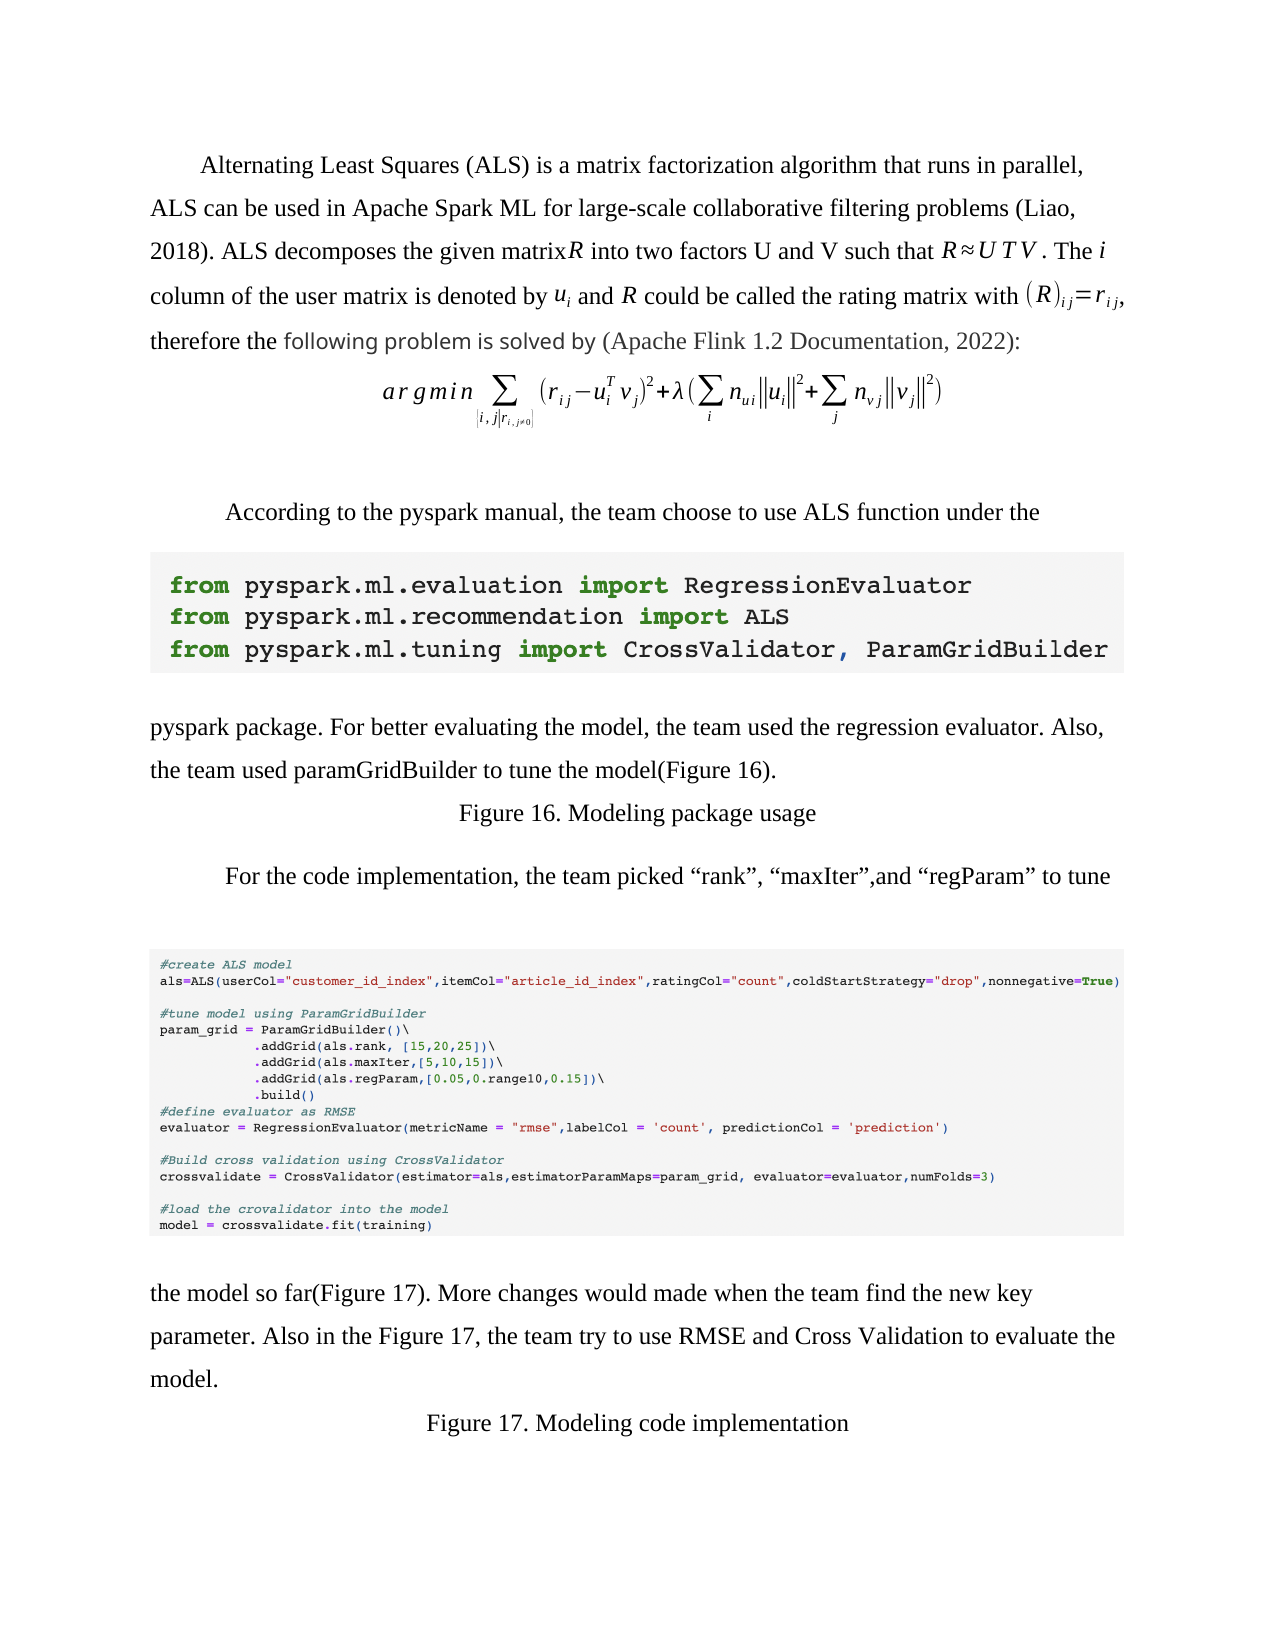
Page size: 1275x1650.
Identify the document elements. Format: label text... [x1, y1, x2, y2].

text Figure 16. Modeling package usage [150, 798, 1125, 827]
text Alternating Least Squares (ALS) is a matrix factorization algorithm that runs in parallel, ALS can be used in Apache Spark ML for large-scale collaborative filtering problems (Liao, 2018). ALS decomposes the given matrix into two factors U and V such that The column of the user matrix is denoted by and could be called the rating matrix with , therefore the following problem is solved by (Apache Flink 1.2 Documentation, 2022): [150, 150, 1125, 356]
picture [148, 552, 1124, 673]
picture [148, 949, 1124, 1236]
text Figure 17. Modeling code implementation [150, 1408, 1125, 1436]
